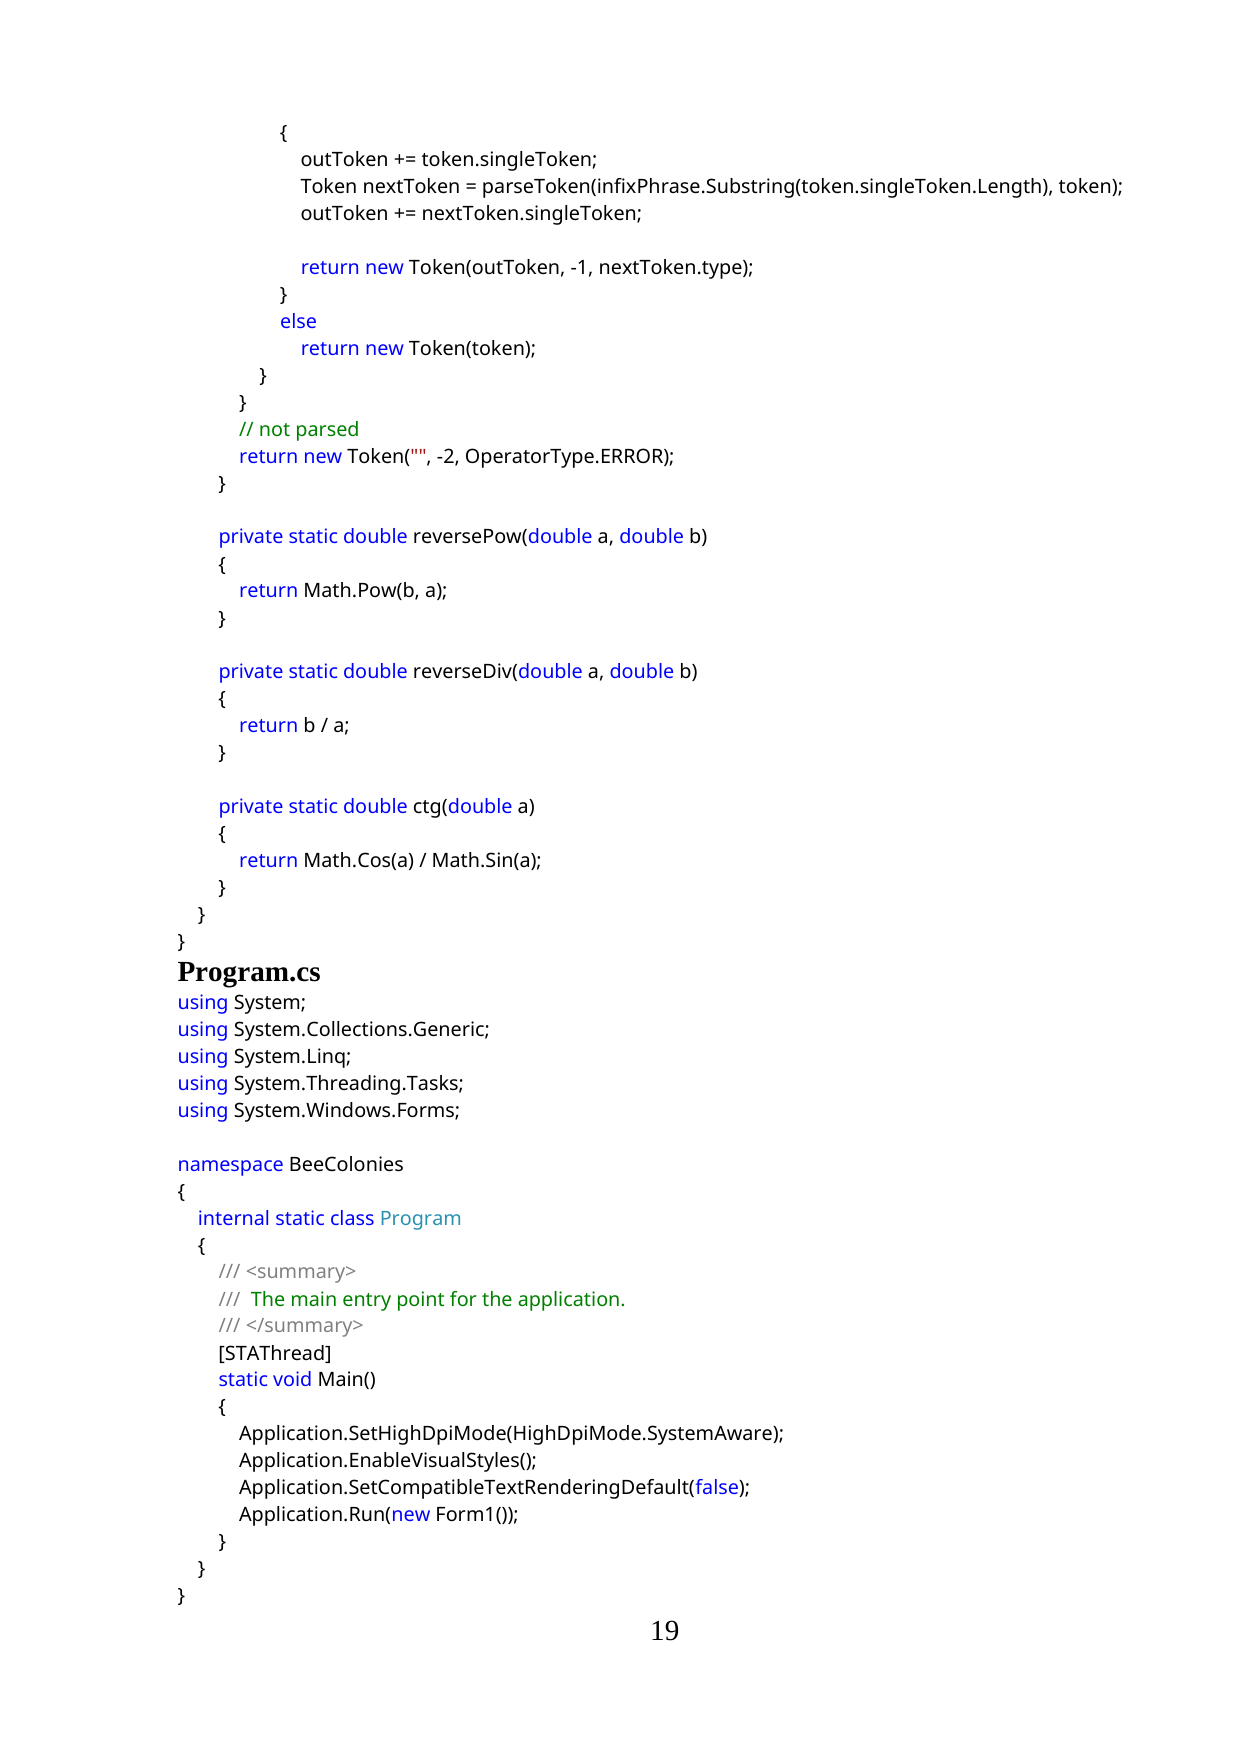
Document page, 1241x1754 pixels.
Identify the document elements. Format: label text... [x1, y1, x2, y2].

text { [177, 550, 1152, 577]
text using System.Windows.Forms; [177, 1096, 1152, 1123]
text } [177, 1554, 1152, 1582]
text { [177, 1177, 1152, 1204]
text using System.Threading.Tasks; [177, 1069, 1152, 1096]
text using System; [177, 988, 1152, 1015]
text Application.EnableVisualStyles(); [177, 1447, 1152, 1474]
text [STAThread] [177, 1339, 1152, 1366]
text using System.Collections.Generic; [177, 1015, 1152, 1042]
text } [177, 469, 1152, 496]
text { [177, 1393, 1152, 1420]
text { [177, 118, 1152, 145]
text } [177, 388, 1152, 415]
text Program.cs [177, 954, 1152, 988]
text return Math.Pow(b, a); [177, 577, 1152, 604]
text Application.SetCompatibleTextRenderingDefault(false); [177, 1474, 1152, 1501]
text /// </summary> [177, 1312, 1152, 1339]
text } [177, 901, 1152, 927]
text } [177, 280, 1152, 307]
text namespace BeeColonies [177, 1150, 1152, 1177]
text return new Token(outToken, -1, nextToken.type); [177, 253, 1152, 280]
text /// <summary> [177, 1258, 1152, 1285]
text return new Token(token); [177, 334, 1152, 361]
text private static double reversePow(double a, double b) [177, 523, 1152, 550]
text } [177, 1582, 1152, 1608]
text // not parsed [177, 415, 1152, 442]
text } [177, 361, 1152, 388]
text /// The main entry point for the application. [177, 1285, 1152, 1312]
text { [177, 685, 1152, 712]
text Application.SetHighDpiMode(HighDpiMode.SystemAware); [177, 1420, 1152, 1447]
text internal static class Program [177, 1204, 1152, 1231]
text outToken += nextToken.singleToken; [177, 199, 1152, 226]
text using System.Linq; [177, 1042, 1152, 1069]
text static void Main() [177, 1366, 1152, 1393]
text } [177, 873, 1152, 901]
text return new Token("", -2, OperatorType.ERROR); [177, 442, 1152, 469]
text outToken += token.singleToken; [177, 145, 1152, 172]
text } [177, 927, 1152, 954]
text return b / a; [177, 712, 1152, 739]
text { [177, 1231, 1152, 1258]
text else [177, 307, 1152, 334]
text Token nextToken = parseToken(infixPhrase.Substring(token.singleToken.Length), token); [177, 172, 1152, 199]
text private static double reverseDiv(double a, double b) [177, 658, 1152, 685]
text } [177, 1528, 1152, 1554]
text } [177, 739, 1152, 766]
text Application.Run(new Form1()); [177, 1501, 1152, 1528]
text { [177, 819, 1152, 847]
text private static double ctg(double a) [177, 793, 1152, 819]
text } [177, 604, 1152, 631]
text return Math.Cos(a) / Math.Sin(a); [177, 847, 1152, 873]
